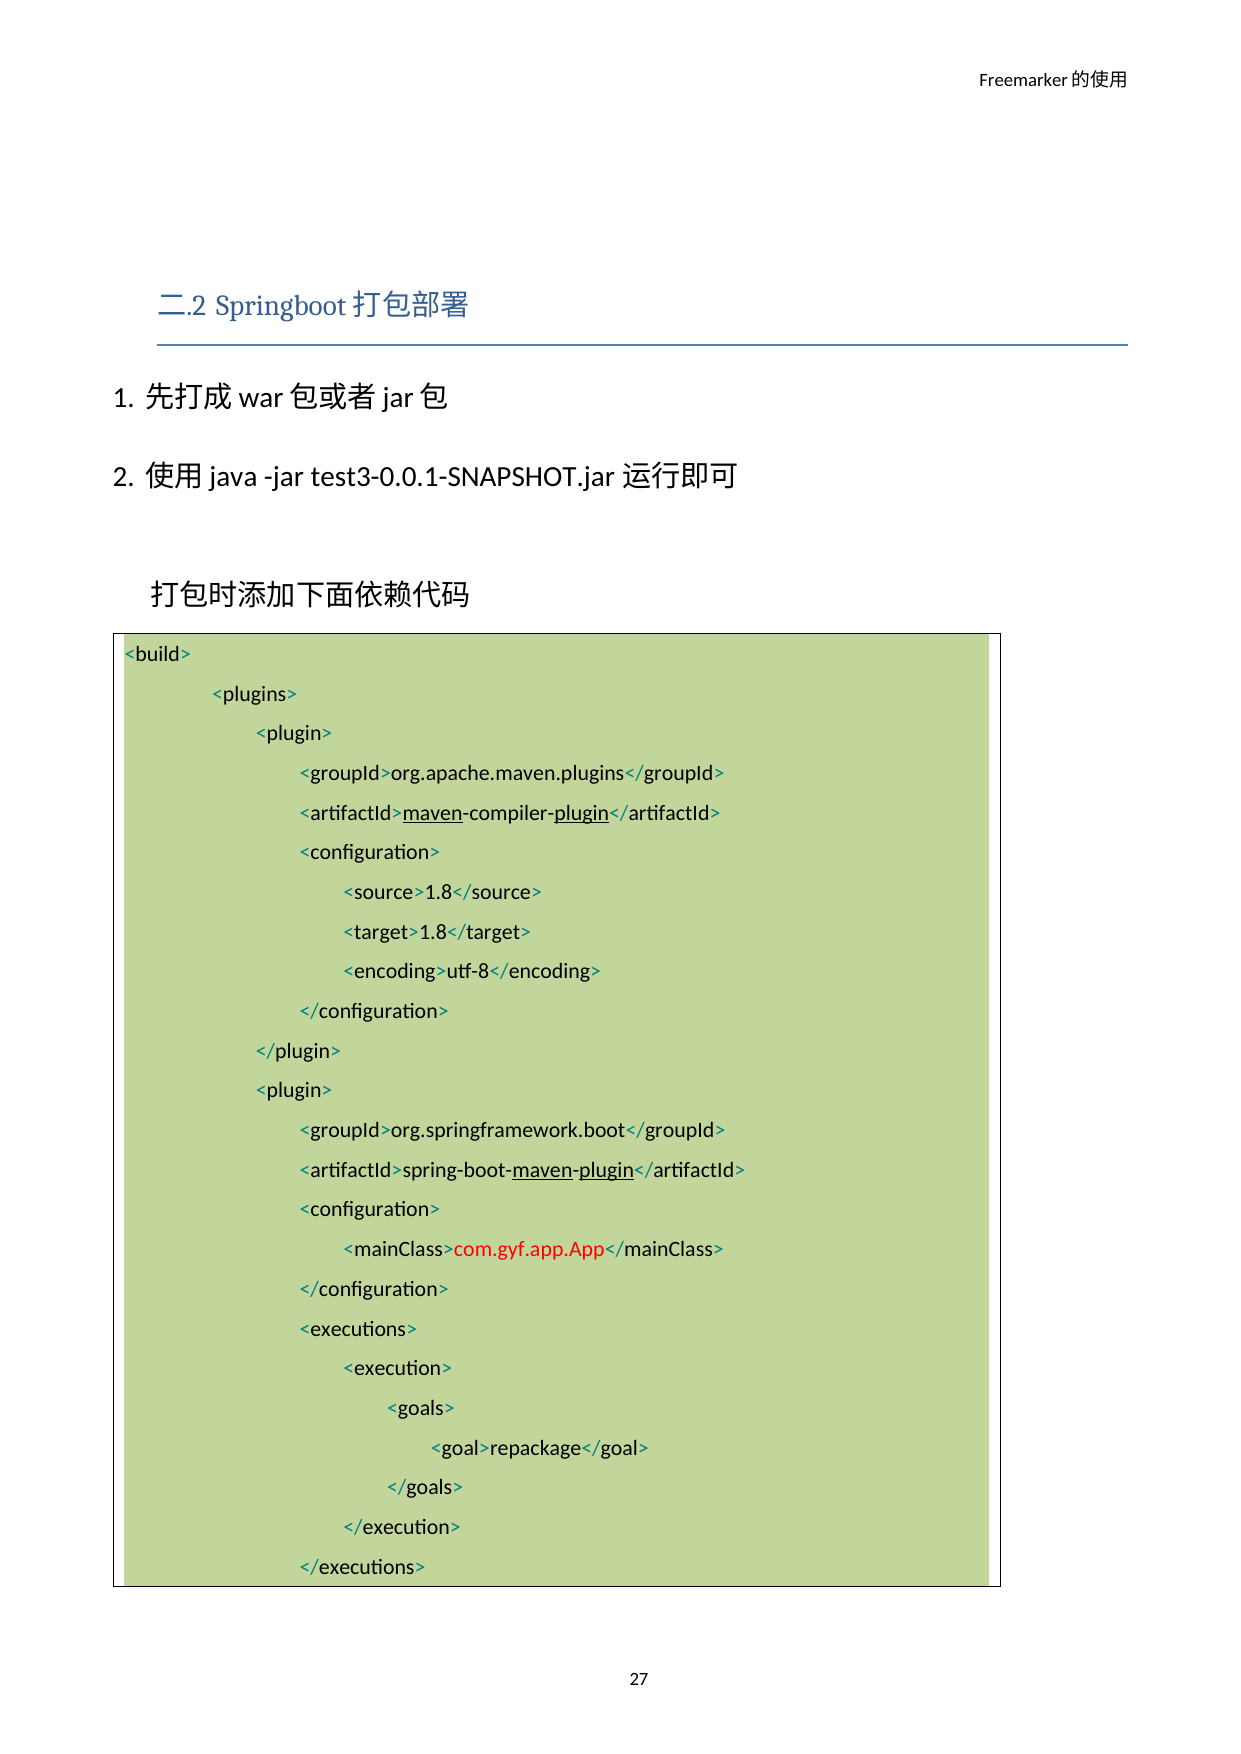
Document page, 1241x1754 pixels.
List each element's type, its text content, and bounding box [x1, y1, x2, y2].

text 打包时添加下面依赖代码 [112, 553, 1128, 632]
list 先打成war包或者jar包 [112, 355, 1128, 434]
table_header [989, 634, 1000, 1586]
list 使用java -jar test3-0.0.1-SNAPSHOT.jar 运行即可 [112, 434, 1128, 513]
subtitle Springboot 打包部署 [157, 263, 1128, 344]
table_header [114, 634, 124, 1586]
